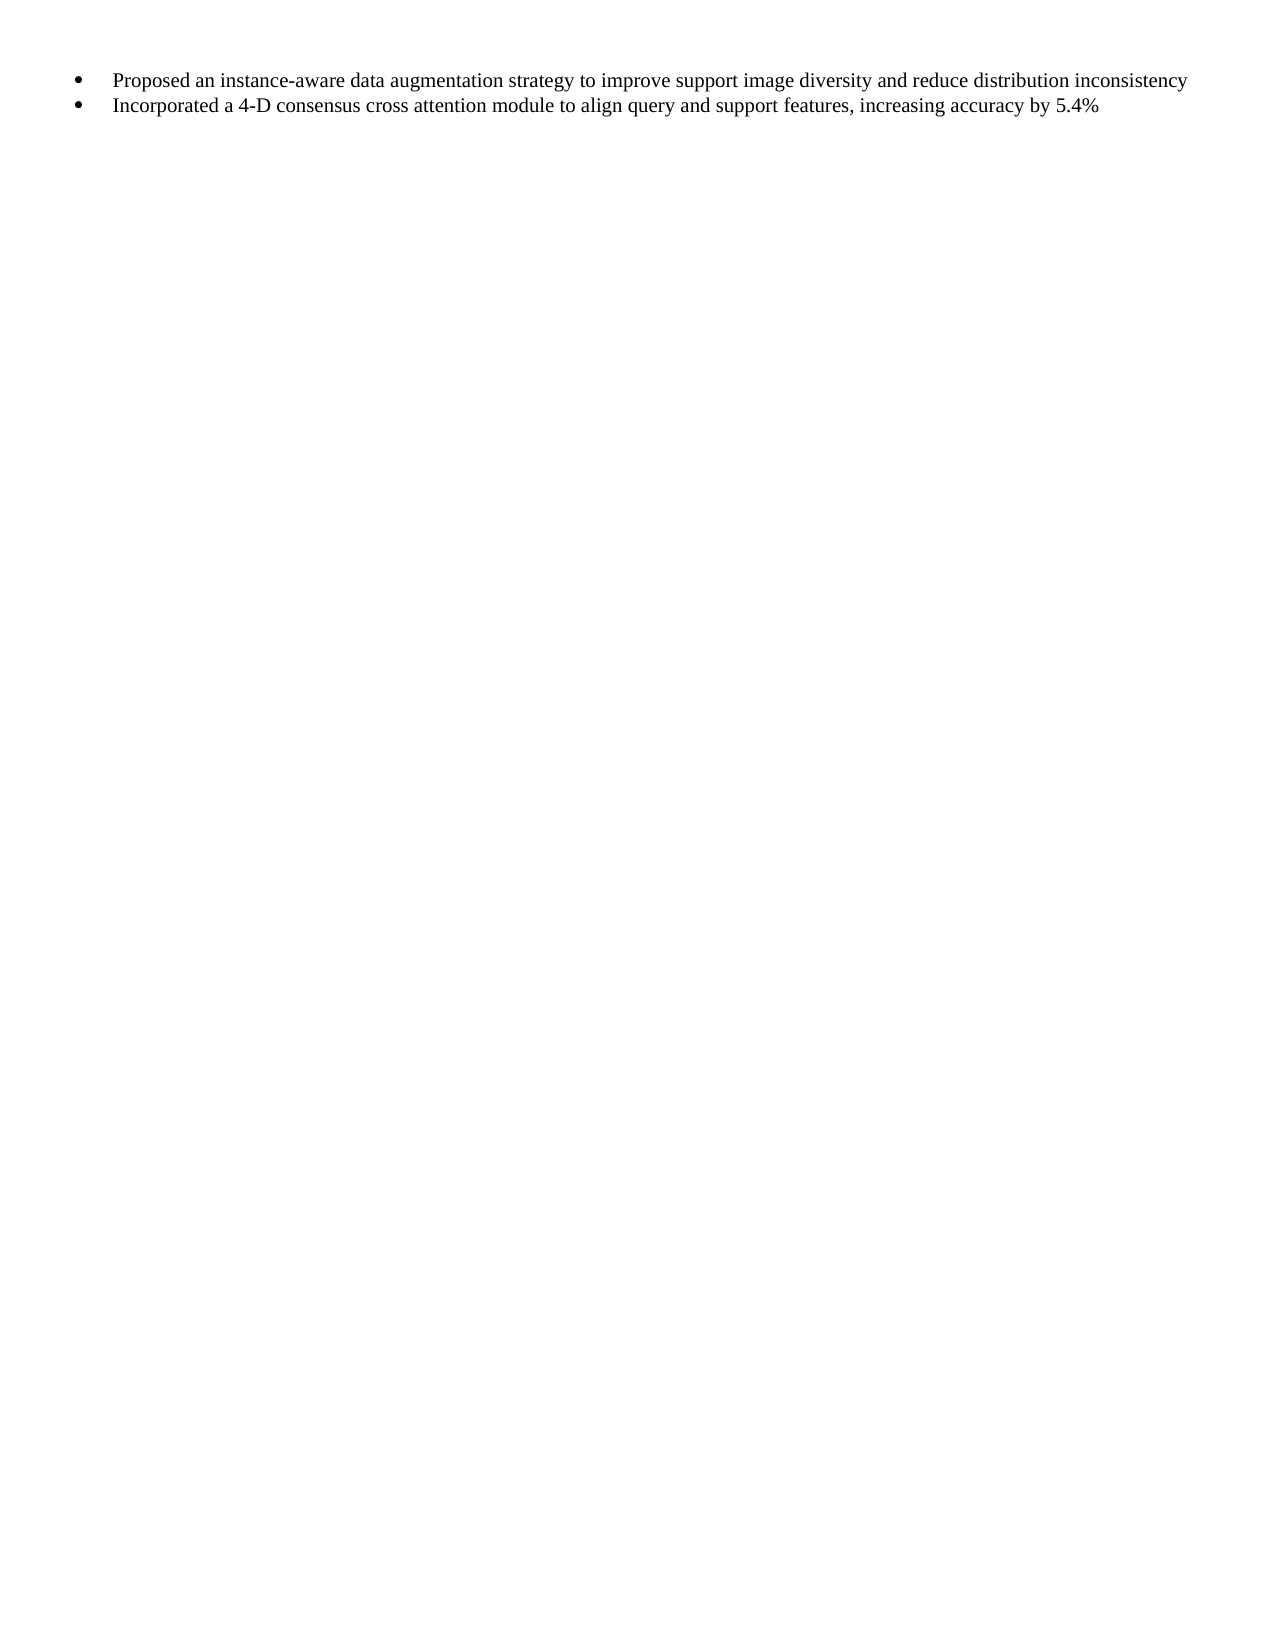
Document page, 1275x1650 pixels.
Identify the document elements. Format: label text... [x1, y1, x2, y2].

list Proposed an instance-aware data augmentation strategy to improve support image diversity and reduce distribution inconsistency [75, 67, 1200, 92]
list Incorporated a 4-D consensus cross attention module to align query and support features, increasing accuracy by 5.4% [75, 93, 1200, 117]
